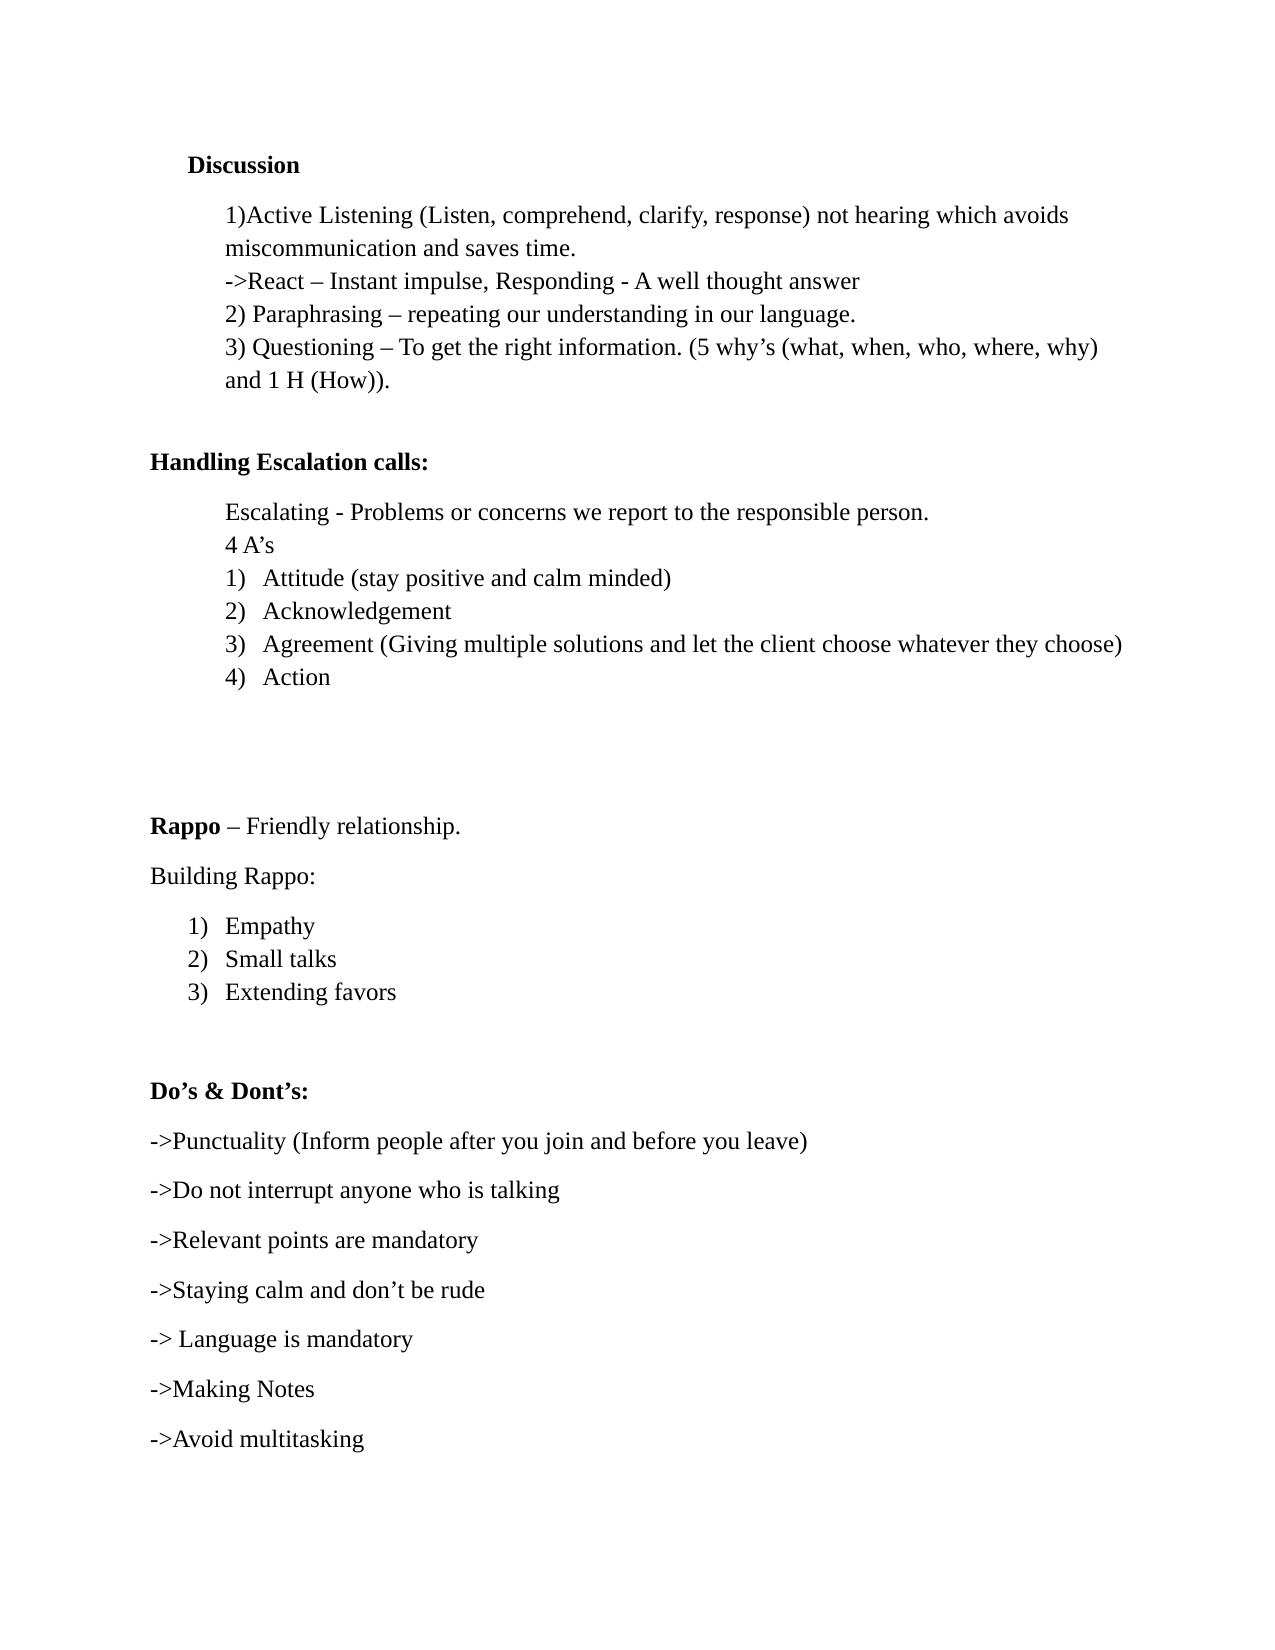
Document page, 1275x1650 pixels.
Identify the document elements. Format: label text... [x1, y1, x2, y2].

list ->React – Instant impulse, Responding - A well thought answer [225, 266, 1125, 294]
text ->Punctuality (Inform people after you join and before you leave) [150, 1126, 1125, 1154]
list Empathy [187, 911, 1125, 939]
text Building Rappo: [150, 861, 1125, 890]
list Attitude (stay positive and calm minded) [225, 563, 1125, 592]
list Extending favors [187, 977, 1125, 1006]
list 1)Active Listening (Listen, comprehend, clarify, response) not hearing which avoids miscommunication and saves time. [225, 200, 1125, 261]
list 3) Questioning – To get the right information. (5 why’s (what, when, who, where, why) and 1 H (How)). [225, 332, 1125, 393]
text ->Avoid multitasking [150, 1424, 1125, 1453]
text ->Making Notes [150, 1374, 1125, 1403]
text Discussion [187, 150, 1125, 179]
list 4 A’s [225, 530, 1125, 559]
list 2) Paraphrasing – repeating our understanding in our language. [225, 299, 1125, 327]
text -> Language is mandatory [150, 1324, 1125, 1353]
text ->Staying calm and don’t be rude [150, 1275, 1125, 1304]
list Acknowledgement [225, 596, 1125, 625]
list Escalating - Problems or concerns we report to the responsible person. [225, 497, 1125, 526]
text Do’s & Dont’s: [150, 1076, 1125, 1105]
text Rappo – Friendly relationship. [150, 811, 1125, 840]
text Handling Escalation calls: [150, 447, 1125, 476]
text ->Do not interrupt anyone who is talking [150, 1176, 1125, 1204]
list Agreement (Giving multiple solutions and let the client choose whatever they choose) [225, 629, 1125, 658]
text ->Relevant points are mandatory [150, 1225, 1125, 1254]
list Small talks [187, 944, 1125, 972]
list Action [225, 662, 1125, 691]
